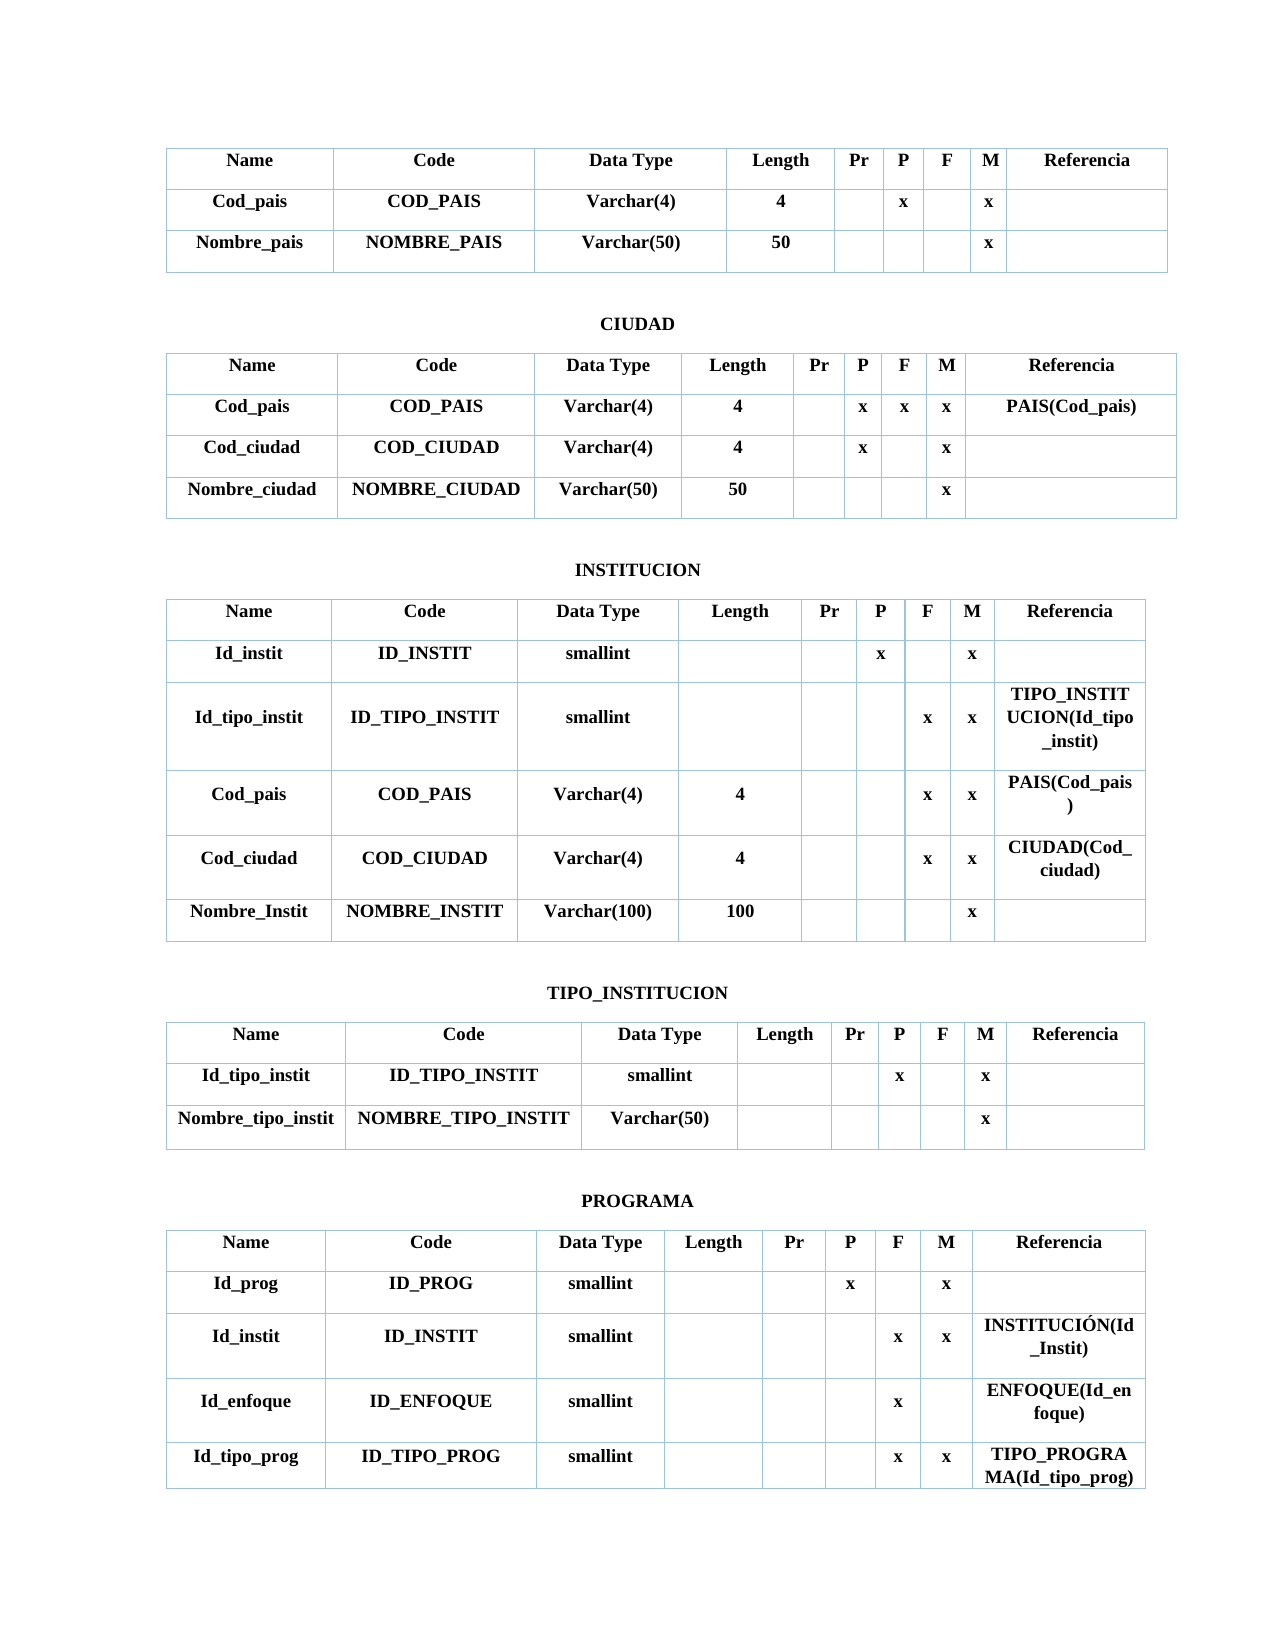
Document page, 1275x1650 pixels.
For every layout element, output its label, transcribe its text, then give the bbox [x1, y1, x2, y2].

table_cell ID_TIPO_PROG [326, 1443, 536, 1488]
table_cell [738, 1106, 831, 1149]
table_cell PAIS(Cod_pais) [966, 395, 1176, 435]
table_header M [951, 600, 994, 640]
table_cell ID_INSTIT [326, 1314, 536, 1377]
table_cell COD_PAIS [338, 395, 534, 435]
table_cell x [927, 478, 965, 518]
table_cell x [921, 1443, 972, 1488]
table_cell [857, 683, 904, 770]
table_header Length [679, 600, 801, 640]
table_cell [665, 1443, 762, 1488]
table_cell NOMBRE_PAIS [334, 231, 534, 272]
table_cell [835, 190, 883, 230]
table_cell [966, 436, 1176, 477]
table_cell x [884, 190, 923, 230]
table_cell COD_PAIS [332, 771, 517, 834]
table_cell [906, 641, 950, 682]
table_header Name [167, 149, 333, 189]
table_cell [995, 641, 1145, 682]
table_cell [882, 478, 926, 518]
table_cell [876, 1272, 920, 1313]
table_header Length [665, 1231, 762, 1271]
table_header Code [338, 354, 534, 394]
table_cell [763, 1272, 825, 1313]
table_header Length [682, 354, 793, 394]
table_header Referencia [995, 600, 1145, 640]
table_cell Id_prog [167, 1272, 325, 1313]
table_header Code [332, 600, 517, 640]
table_cell TIPO_INSTITUCION(Id_tipo_instit) [995, 683, 1145, 770]
text TIPO_INSTITUCION [177, 982, 1098, 1003]
table_header F [876, 1231, 920, 1271]
table_cell [1007, 1064, 1144, 1105]
table_cell x [876, 1314, 920, 1377]
table_cell [921, 1064, 964, 1105]
table_header F [906, 600, 950, 640]
table_header Data Type [535, 354, 681, 394]
text INSTITUCION [177, 559, 1098, 580]
table_header Referencia [1007, 1023, 1144, 1063]
table_cell Nombre_pais [167, 231, 333, 272]
table_cell 50 [682, 478, 793, 518]
table_cell [802, 771, 856, 834]
table_cell PAIS(Cod_pais) [995, 771, 1145, 834]
table_header P [845, 354, 881, 394]
table_cell [679, 641, 801, 682]
table_cell 4 [682, 395, 793, 435]
table_header Referencia [966, 354, 1176, 394]
table_cell Varchar(100) [518, 900, 678, 941]
table_cell ENFOQUE(Id_enfoque) [973, 1379, 1145, 1442]
table_cell [665, 1272, 762, 1313]
table_cell x [845, 395, 881, 435]
table_cell Cod_pais [167, 395, 337, 435]
table_header P [884, 149, 923, 189]
table_cell x [965, 1106, 1006, 1149]
table_header M [927, 354, 965, 394]
table_cell Cod_ciudad [167, 436, 337, 477]
table_cell Nombre_tipo_instit [167, 1106, 345, 1149]
table_cell COD_PAIS [334, 190, 534, 230]
table_header Name [167, 600, 331, 640]
table_cell Cod_pais [167, 771, 331, 834]
table_cell [857, 836, 904, 899]
table_cell [802, 900, 856, 941]
table_header F [924, 149, 970, 189]
table_cell x [921, 1314, 972, 1377]
table_header Length [738, 1023, 831, 1063]
table_cell x [876, 1443, 920, 1488]
table_cell 4 [679, 771, 801, 834]
table_cell [832, 1064, 878, 1105]
table_cell [973, 1272, 1145, 1313]
table_header Code [346, 1023, 581, 1063]
table_cell smallint [537, 1314, 664, 1377]
table_cell x [951, 836, 994, 899]
text PROGRAMA [177, 1189, 1098, 1211]
table_cell [802, 683, 856, 770]
table_cell Id_instit [167, 1314, 325, 1377]
table_cell COD_CIUDAD [332, 836, 517, 899]
table_cell NOMBRE_TIPO_INSTIT [346, 1106, 581, 1149]
table_header Pr [794, 354, 844, 394]
table_cell [835, 231, 883, 272]
table_cell 50 [727, 231, 834, 272]
table_cell [845, 478, 881, 518]
table_cell x [971, 190, 1006, 230]
table_cell ID_ENFOQUE [326, 1379, 536, 1442]
table_cell Varchar(4) [535, 395, 681, 435]
table_cell 4 [679, 836, 801, 899]
table_cell [794, 395, 844, 435]
table_cell x [906, 771, 950, 834]
table_header P [879, 1023, 920, 1063]
table_cell [879, 1106, 920, 1149]
table_cell [794, 478, 844, 518]
text CIUDAD [177, 313, 1098, 334]
table_cell Varchar(50) [535, 231, 726, 272]
table_cell x [927, 395, 965, 435]
table_header F [882, 354, 926, 394]
table_cell [924, 190, 970, 230]
table_header F [921, 1023, 964, 1063]
table_header Name [167, 1231, 325, 1271]
table_header M [965, 1023, 1006, 1063]
table_header Name [167, 354, 337, 394]
table_header Length [727, 149, 834, 189]
table_header Pr [832, 1023, 878, 1063]
table_cell x [906, 683, 950, 770]
table_cell smallint [518, 641, 678, 682]
table_cell x [826, 1272, 875, 1313]
table_header Name [167, 1023, 345, 1063]
table_cell [826, 1314, 875, 1377]
table_cell Varchar(50) [535, 478, 681, 518]
table_cell [1007, 190, 1167, 230]
table_cell [857, 771, 904, 834]
table_cell [679, 683, 801, 770]
table_cell CIUDAD(Cod_ciudad) [995, 836, 1145, 899]
table_cell [921, 1379, 972, 1442]
table_cell [906, 900, 950, 941]
table_cell Varchar(4) [518, 771, 678, 834]
table_cell [794, 436, 844, 477]
table_cell x [971, 231, 1006, 272]
table_cell x [879, 1064, 920, 1105]
table_cell [763, 1379, 825, 1442]
table_cell x [845, 436, 881, 477]
table_header P [826, 1231, 875, 1271]
table_cell [738, 1064, 831, 1105]
table_cell [826, 1379, 875, 1442]
table_cell INSTITUCIÓN(Id_Instit) [973, 1314, 1145, 1377]
table_cell ID_TIPO_INSTIT [332, 683, 517, 770]
table_cell [665, 1379, 762, 1442]
table_header Referencia [973, 1231, 1145, 1271]
table_cell smallint [518, 683, 678, 770]
table_cell [924, 231, 970, 272]
table_cell [763, 1314, 825, 1377]
table_cell [882, 436, 926, 477]
table_cell [826, 1443, 875, 1488]
table_cell Nombre_Instit [167, 900, 331, 941]
table_cell smallint [582, 1064, 737, 1105]
table_cell [832, 1106, 878, 1149]
table_cell Varchar(4) [535, 190, 726, 230]
table_cell [763, 1443, 825, 1488]
table_cell NOMBRE_CIUDAD [338, 478, 534, 518]
table_cell x [951, 641, 994, 682]
table_cell x [906, 836, 950, 899]
table_cell [1007, 1106, 1144, 1149]
table_cell Varchar(4) [535, 436, 681, 477]
table_header Data Type [537, 1231, 664, 1271]
table_cell x [927, 436, 965, 477]
table_header Pr [802, 600, 856, 640]
table_cell TIPO_PROGRAMA(Id_tipo_prog) [973, 1443, 1145, 1488]
table_cell [665, 1314, 762, 1377]
table_cell smallint [537, 1443, 664, 1488]
table_cell [995, 900, 1145, 941]
table_cell [802, 641, 856, 682]
table_cell ID_PROG [326, 1272, 536, 1313]
table_cell 100 [679, 900, 801, 941]
table_cell x [857, 641, 904, 682]
table_header Data Type [582, 1023, 737, 1063]
table_cell COD_CIUDAD [338, 436, 534, 477]
table_cell x [951, 683, 994, 770]
table_cell x [951, 900, 994, 941]
table_cell [1007, 231, 1167, 272]
table_cell [884, 231, 923, 272]
table_cell x [951, 771, 994, 834]
table_cell Cod_pais [167, 190, 333, 230]
table_cell [802, 836, 856, 899]
table_cell Id_tipo_instit [167, 683, 331, 770]
table_header M [971, 149, 1006, 189]
table_cell [921, 1106, 964, 1149]
table_header Pr [835, 149, 883, 189]
table_cell 4 [682, 436, 793, 477]
table_cell smallint [537, 1379, 664, 1442]
table_cell Id_tipo_prog [167, 1443, 325, 1488]
table_header M [921, 1231, 972, 1271]
table_cell Id_instit [167, 641, 331, 682]
table_cell NOMBRE_INSTIT [332, 900, 517, 941]
table_cell x [876, 1379, 920, 1442]
table_header Data Type [518, 600, 678, 640]
table_cell x [965, 1064, 1006, 1105]
table_header Code [334, 149, 534, 189]
table_header Pr [763, 1231, 825, 1271]
table_cell [966, 478, 1176, 518]
table_cell Id_enfoque [167, 1379, 325, 1442]
table_cell Nombre_ciudad [167, 478, 337, 518]
table_header Data Type [535, 149, 726, 189]
table_cell x [921, 1272, 972, 1313]
table_cell smallint [537, 1272, 664, 1313]
table_header P [857, 600, 904, 640]
table_cell ID_INSTIT [332, 641, 517, 682]
table_cell Varchar(4) [518, 836, 678, 899]
table_cell Id_tipo_instit [167, 1064, 345, 1105]
table_header Referencia [1007, 149, 1167, 189]
table_cell ID_TIPO_INSTIT [346, 1064, 581, 1105]
table_cell [857, 900, 904, 941]
table_cell x [882, 395, 926, 435]
table_cell 4 [727, 190, 834, 230]
table_cell Cod_ciudad [167, 836, 331, 899]
table_header Code [326, 1231, 536, 1271]
table_cell Varchar(50) [582, 1106, 737, 1149]
